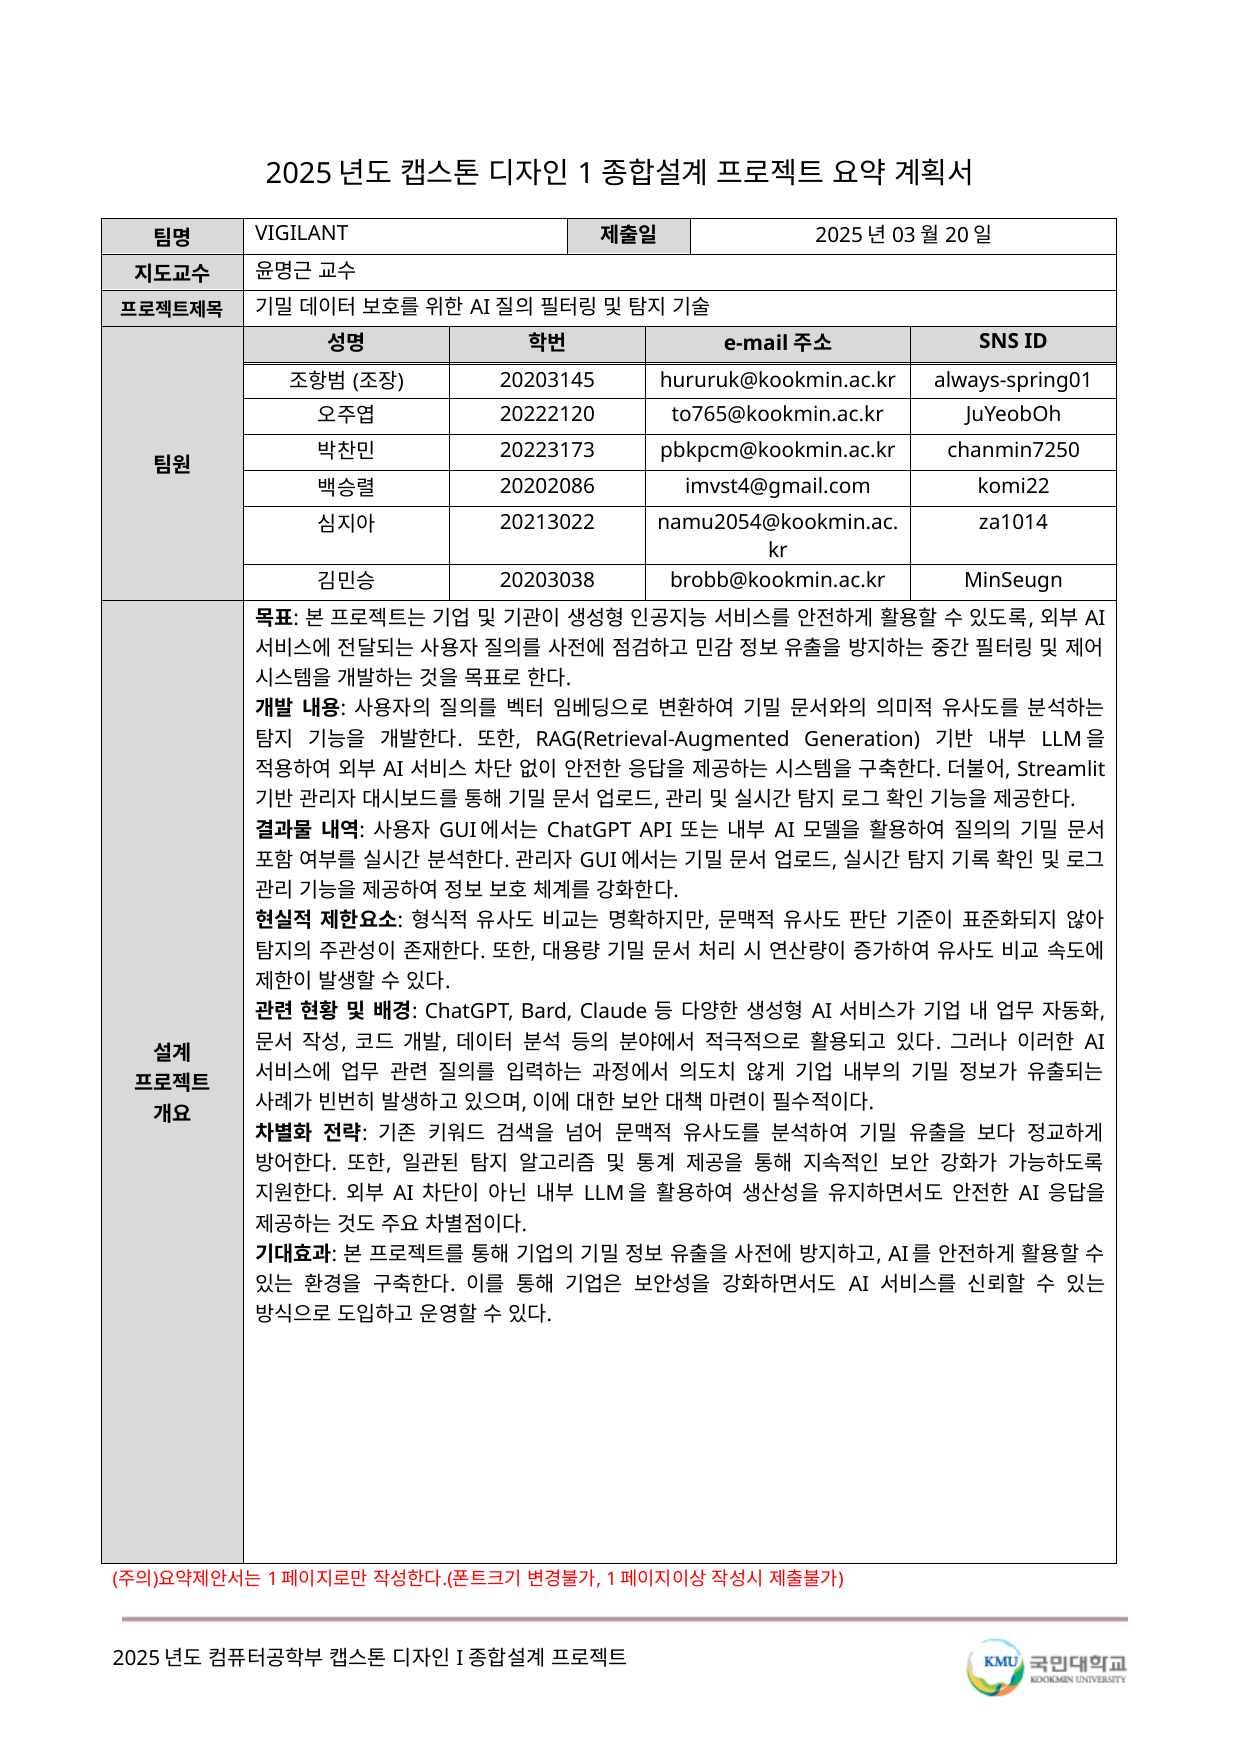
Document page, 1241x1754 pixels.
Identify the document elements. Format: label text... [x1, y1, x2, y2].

table_cell 설계 프로젝트 개요 [102, 601, 243, 1563]
table_cell namu2054@kookmin.ac.kr [646, 507, 910, 564]
table_cell 오주엽 [244, 399, 449, 434]
table_header 팀명 [102, 219, 243, 253]
table_cell 성명 [244, 327, 449, 362]
table_cell 목표: 본 프로젝트는 기업 및 기관이 생성형 인공지능 서비스를 안전하게 활용할 수 있도록, 외부 AI 서비스에 전달되는 사용자 질의를 사전에 점검하고 민감 정보 유출을 방지하는 중간 필터링 및 제어 시스템을 개발하는 것을 목표로 한다. 개발 내용: 사용자의 질의를 벡터 임베딩으로 변환하여 기밀 문서와의 의미적 유사도를 분석하는 탐지 기능을 개발한다. 또한, RAG(Retrieval-Augmented Generation) 기반 내부 LLM을 적용하여 외부 AI 서비스 차단 없이 안전한 응답을 제공하는 시스템을 구축한다. 더불어, Streamlit 기반 관리자 대시보드를 통해 기밀 문서 업로드, 관리 및 실시간 탐지 로그 확인 기능을 제공한다. 결과물 내역: 사용자 GUI에서는 ChatGPT API 또는 내부 AI 모델을 활용하여 질의의 기밀 문서 포함 여부를 실시간 분석한다. 관리자 GUI에서는 기밀 문서 업로드, 실시간 탐지 기록 확인 및 로그 관리 기능을 제공하여 정보 보호 체계를 강화한다. 현실적 제한요소: 형식적 유사도 비교는 명확하지만, 문맥적 유사도 판단 기준이 표준화되지 않아 탐지의 주관성이 존재한다. 또한, 대용량 기밀 문서 처리 시 연산량이 증가하여 유사도 비교 속도에 제한이 발생할 수 있다. 관련 현황 및 배경: ChatGPT, Bard, Claude 등 다양한 생성형 AI 서비스가 기업 내 업무 자동화, 문서 작성, 코드 개발, 데이터 분석 등의 분야에서 적극적으로 활용되고 있다. 그러나 이러한 AI 서비스에 업무 관련 질의를 입력하는 과정에서 의도치 않게 기업 내부의 기밀 정보가 유출되는 사례가 빈번히 발생하고 있으며, 이에 대한 보안 대책 마련이 필수적이다. 차별화 전략: 기존 키워드 검색을 넘어 문맥적 유사도를 분석하여 기밀 유출을 보다 정교하게 방어한다. 또한, 일관된 탐지 알고리즘 및 통계 제공을 통해 지속적인 보안 강화가 가능하도록 지원한다. 외부 AI 차단이 아닌 내부 LLM을 활용하여 생산성을 유지하면서도 안전한 AI 응답을 제공하는 것도 주요 차별점이다. 기대효과: 본 프로젝트를 통해 기업의 기밀 정보 유출을 사전에 방지하고, AI를 안전하게 활용할 수 있는 환경을 구축한다. 이를 통해 기업은 보안성을 강화하면서도 AI 서비스를 신뢰할 수 있는 방식으로 도입하고 운영할 수 있다. [244, 601, 1116, 1563]
table_cell chanmin7250 [911, 435, 1116, 470]
table_header VIGILANT [244, 219, 567, 253]
text 2025년도 캡스톤 디자인 1 종합설계 프로젝트 요약 계획서 [112, 150, 1128, 192]
table_cell 20202086 [450, 471, 645, 506]
table_cell 윤명근 교수 [244, 255, 1116, 289]
text (주의)요약제안서는 1페이지로만 작성한다.(폰트크기 변경불가, 1페이지이상 작성시 제출불가) [112, 1564, 1128, 1591]
table_cell za1014 [911, 507, 1116, 564]
table_header 2025년 03월 20일 [691, 219, 1116, 253]
table_header 제출일 [568, 219, 690, 253]
table_cell 팀원 [102, 327, 243, 600]
table_cell 조항범 (조장) [244, 365, 449, 398]
table_cell e-mail 주소 [646, 327, 910, 362]
table_cell JuYeobOh [911, 399, 1116, 434]
table_cell MinSeugn [911, 565, 1116, 600]
table_cell always-spring01 [911, 365, 1116, 398]
table_cell 프로젝트제목 [102, 291, 243, 326]
table_cell 20203038 [450, 565, 645, 600]
table_cell SNS ID [911, 327, 1116, 362]
table_cell 학번 [450, 327, 645, 362]
table_cell imvst4@gmail.com [646, 471, 910, 506]
table_cell 심지아 [244, 507, 449, 564]
table_cell pbkpcm@kookmin.ac.kr [646, 435, 910, 470]
table_cell 기밀 데이터 보호를 위한 AI 질의 필터링 및 탐지 기술 [244, 291, 1116, 326]
table_cell to765@kookmin.ac.kr [646, 399, 910, 434]
table_cell 20203145 [450, 365, 645, 398]
table_cell 김민승 [244, 565, 449, 600]
table_cell 20213022 [450, 507, 645, 564]
table_cell 지도교수 [102, 255, 243, 289]
table_cell komi22 [911, 471, 1116, 506]
table_cell hururuk@kookmin.ac.kr [646, 365, 910, 398]
table_cell brobb@kookmin.ac.kr [646, 565, 910, 600]
table_cell 백승렬 [244, 471, 449, 506]
table_cell 20223173 [450, 435, 645, 470]
table_cell 20222120 [450, 399, 645, 434]
picture [957, 1636, 1138, 1698]
picture [122, 1612, 1128, 1631]
table_cell 박찬민 [244, 435, 449, 470]
